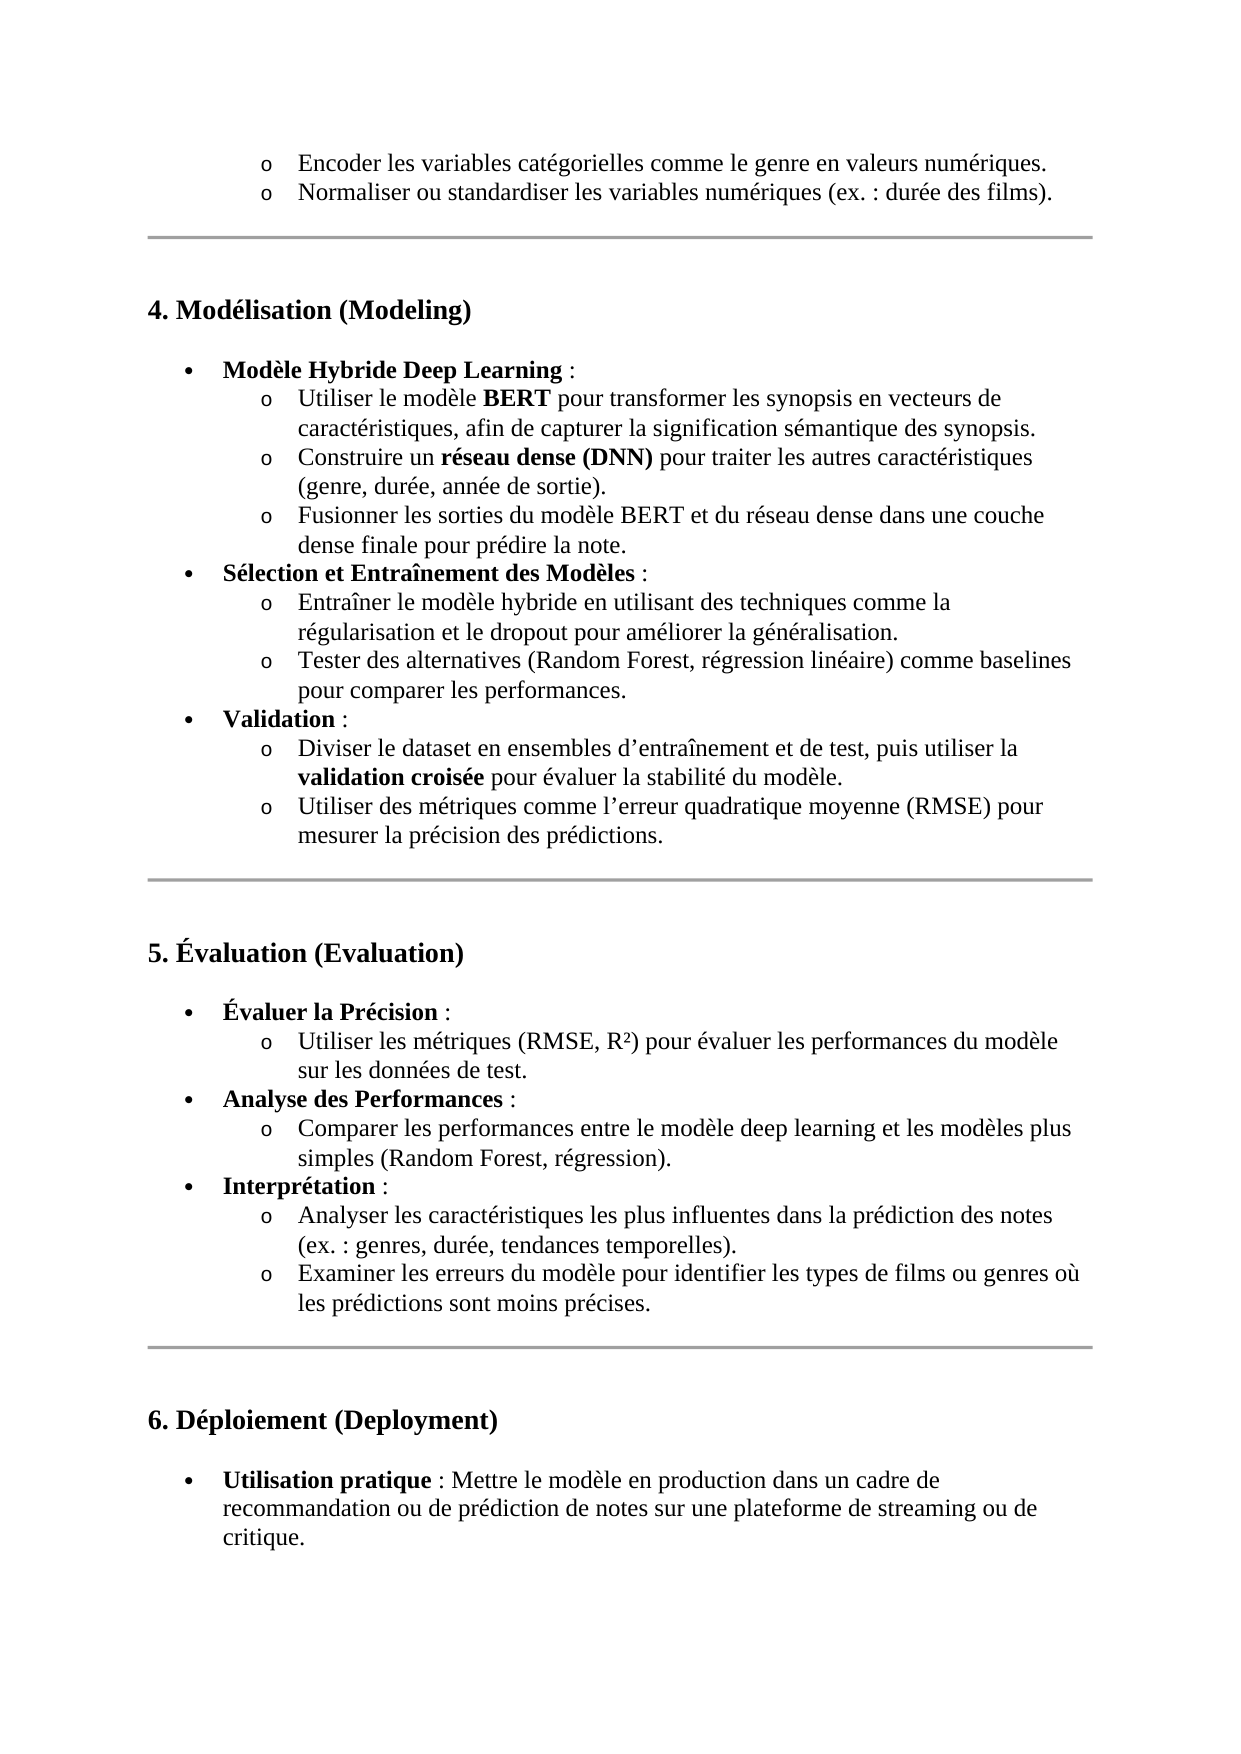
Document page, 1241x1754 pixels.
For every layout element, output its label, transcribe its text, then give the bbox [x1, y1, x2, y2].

list Diviser le dataset en ensembles d’entraînement et de test, puis utiliser la validation croisée pour évaluer la stabilité du modèle. [260, 733, 1093, 791]
list Analyse des Performances : [185, 1084, 1093, 1113]
list Validation : [185, 704, 1093, 733]
list Comparer les performances entre le modèle deep learning et les modèles plus simples (Random Forest, régression). [260, 1113, 1093, 1171]
list Utiliser des métriques comme l’erreur quadratique moyenne (RMSE) pour mesurer la précision des prédictions. [260, 791, 1093, 849]
list Construire un réseau dense (DNN) pour traiter les autres caractéristiques (genre, durée, année de sortie). [260, 442, 1093, 500]
list Utiliser les métriques (RMSE, R²) pour évaluer les performances du modèle sur les données de test. [260, 1026, 1093, 1084]
list Entraîner le modèle hybride en utilisant des techniques comme la régularisation et le dropout pour améliorer la généralisation. [260, 587, 1093, 646]
list Utilisation pratique : Mettre le modèle en production dans un cadre de recommandation ou de prédiction de notes sur une plateforme de streaming ou de critique. [185, 1465, 1093, 1551]
list Fusionner les sorties du modèle BERT et du réseau dense dans une couche dense finale pour prédire la note. [260, 500, 1093, 558]
text 4. Modélisation (Modeling) [148, 293, 1093, 326]
list Évaluer la Précision : [185, 997, 1093, 1026]
text 5. Évaluation (Evaluation) [148, 936, 1093, 968]
list Analyser les caractéristiques les plus influentes dans la prédiction des notes (ex. : genres, durée, tendances temporelles). [260, 1200, 1093, 1258]
list Tester des alternatives (Random Forest, régression linéaire) comme baselines pour comparer les performances. [260, 646, 1093, 704]
list Sélection et Entraînement des Modèles : [185, 558, 1093, 587]
list Interprétation : [185, 1171, 1093, 1200]
list Modèle Hybride Deep Learning : [185, 355, 1093, 383]
list Utiliser le modèle BERT pour transformer les synopsis en vecteurs de caractéristiques, afin de capturer la signification sémantique des synopsis. [260, 383, 1093, 442]
list Examiner les erreurs du modèle pour identifier les types de films ou genres où les prédictions sont moins précises. [260, 1258, 1093, 1317]
text 6. Déploiement (Deployment) [148, 1403, 1093, 1436]
list Normaliser ou standardiser les variables numériques (ex. : durée des films). [260, 177, 1093, 207]
list Encoder les variables catégorielles comme le genre en valeurs numériques. [260, 148, 1093, 177]
